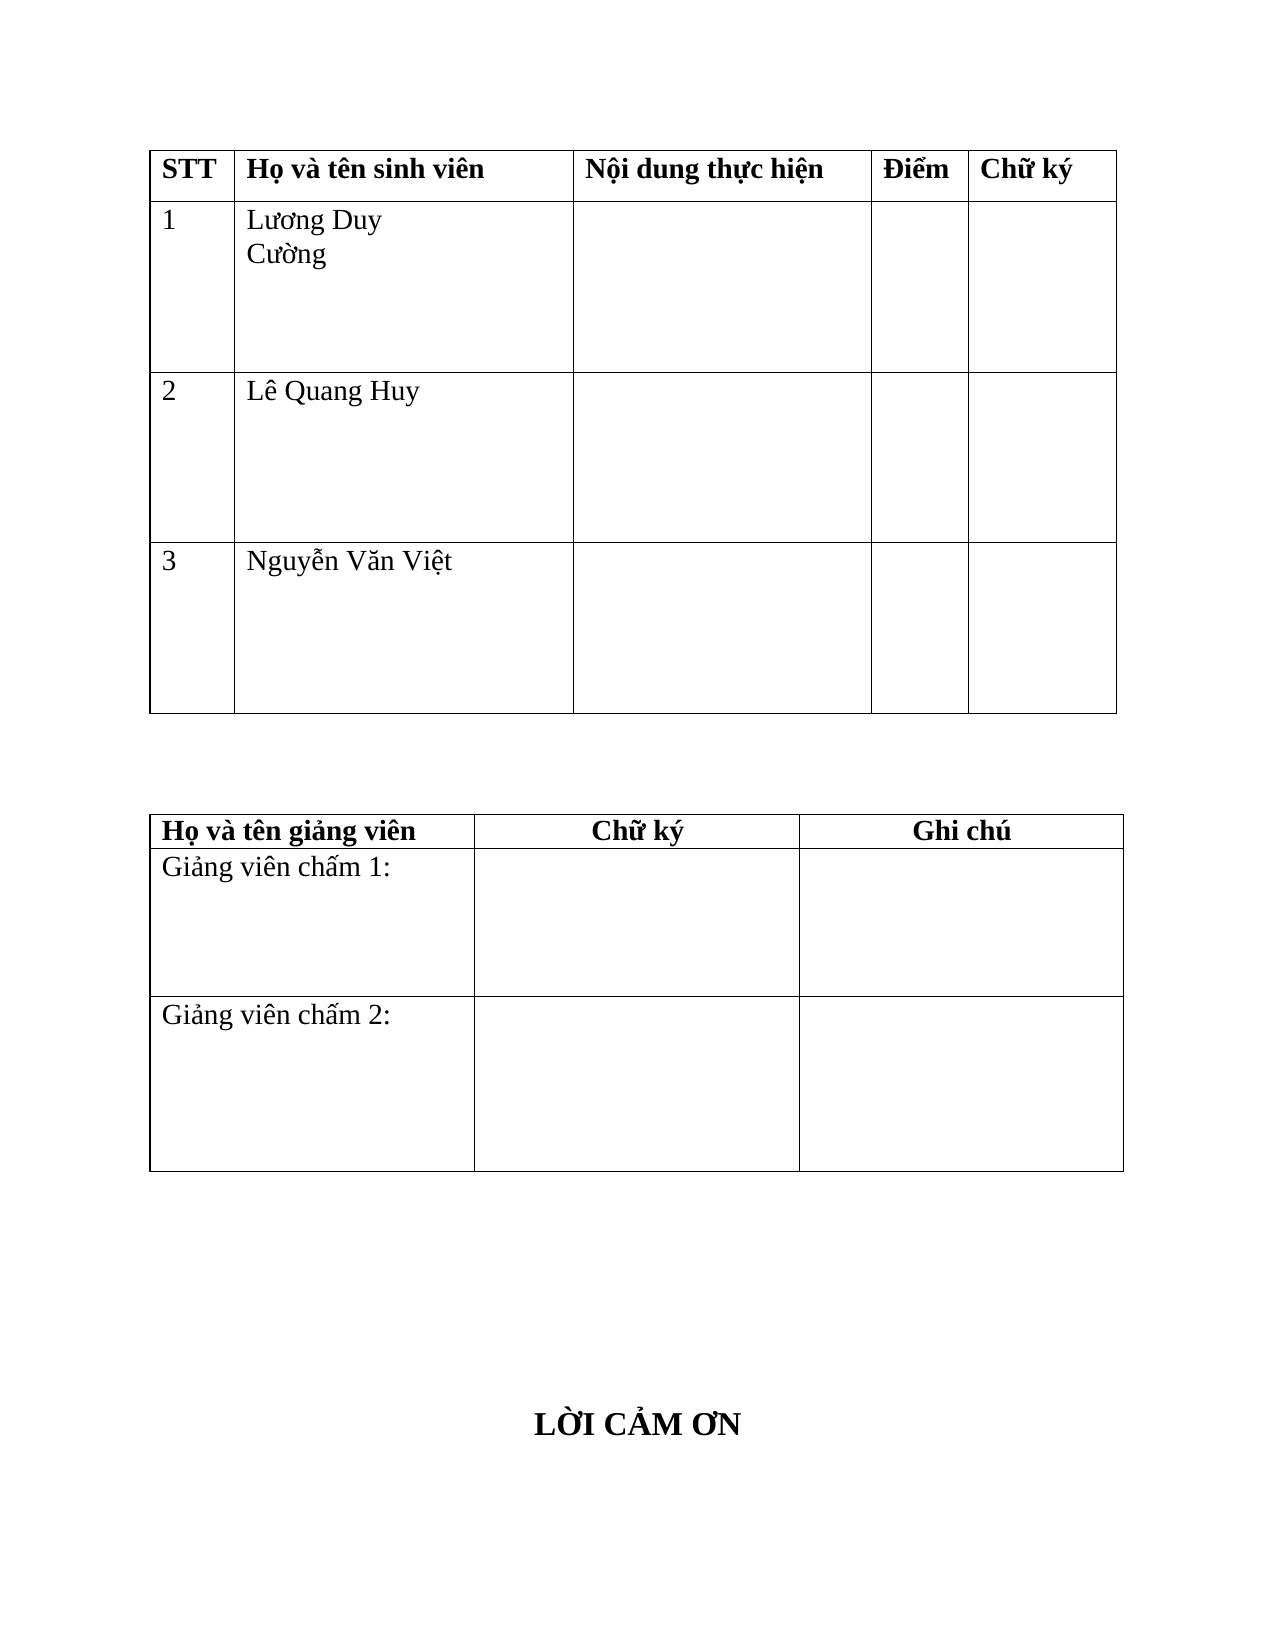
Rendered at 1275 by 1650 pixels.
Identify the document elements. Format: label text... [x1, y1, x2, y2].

table_cell [475, 849, 799, 996]
table_header Họ và tên giảng viên [151, 815, 474, 848]
table_cell [969, 543, 1116, 712]
table_cell [475, 997, 799, 1171]
table_cell [800, 849, 1123, 996]
table_cell Lương Duy Cường [235, 202, 573, 372]
table_cell 1 [151, 202, 234, 372]
table_header Ghi chú [800, 815, 1123, 848]
table_cell [872, 202, 968, 372]
table_header Điểm [872, 151, 968, 201]
table_header Chữ ký [475, 815, 799, 848]
table_cell [969, 373, 1116, 542]
table_cell Giảng viên chấm 1: [151, 849, 474, 996]
table_cell [872, 543, 968, 712]
table_header STT [151, 151, 234, 201]
table_cell 3 [151, 543, 234, 712]
table_cell Giảng viên chấm 2: [151, 997, 474, 1171]
table_cell Lê Quang Huy [235, 373, 573, 542]
table_header Chữ ký [969, 151, 1116, 201]
table_header Họ và tên sinh viên [235, 151, 573, 201]
table_cell [574, 373, 871, 542]
table_cell [574, 202, 871, 372]
table_cell [800, 997, 1123, 1171]
table_header Nội dung thực hiện [574, 151, 871, 201]
table_cell [969, 202, 1116, 372]
table_cell 2 [151, 373, 234, 542]
table_cell [872, 373, 968, 542]
text LỜI CẢM ƠN [150, 1404, 1125, 1442]
table_cell [574, 543, 871, 712]
table_cell Nguyễn Văn Việt [235, 543, 573, 712]
